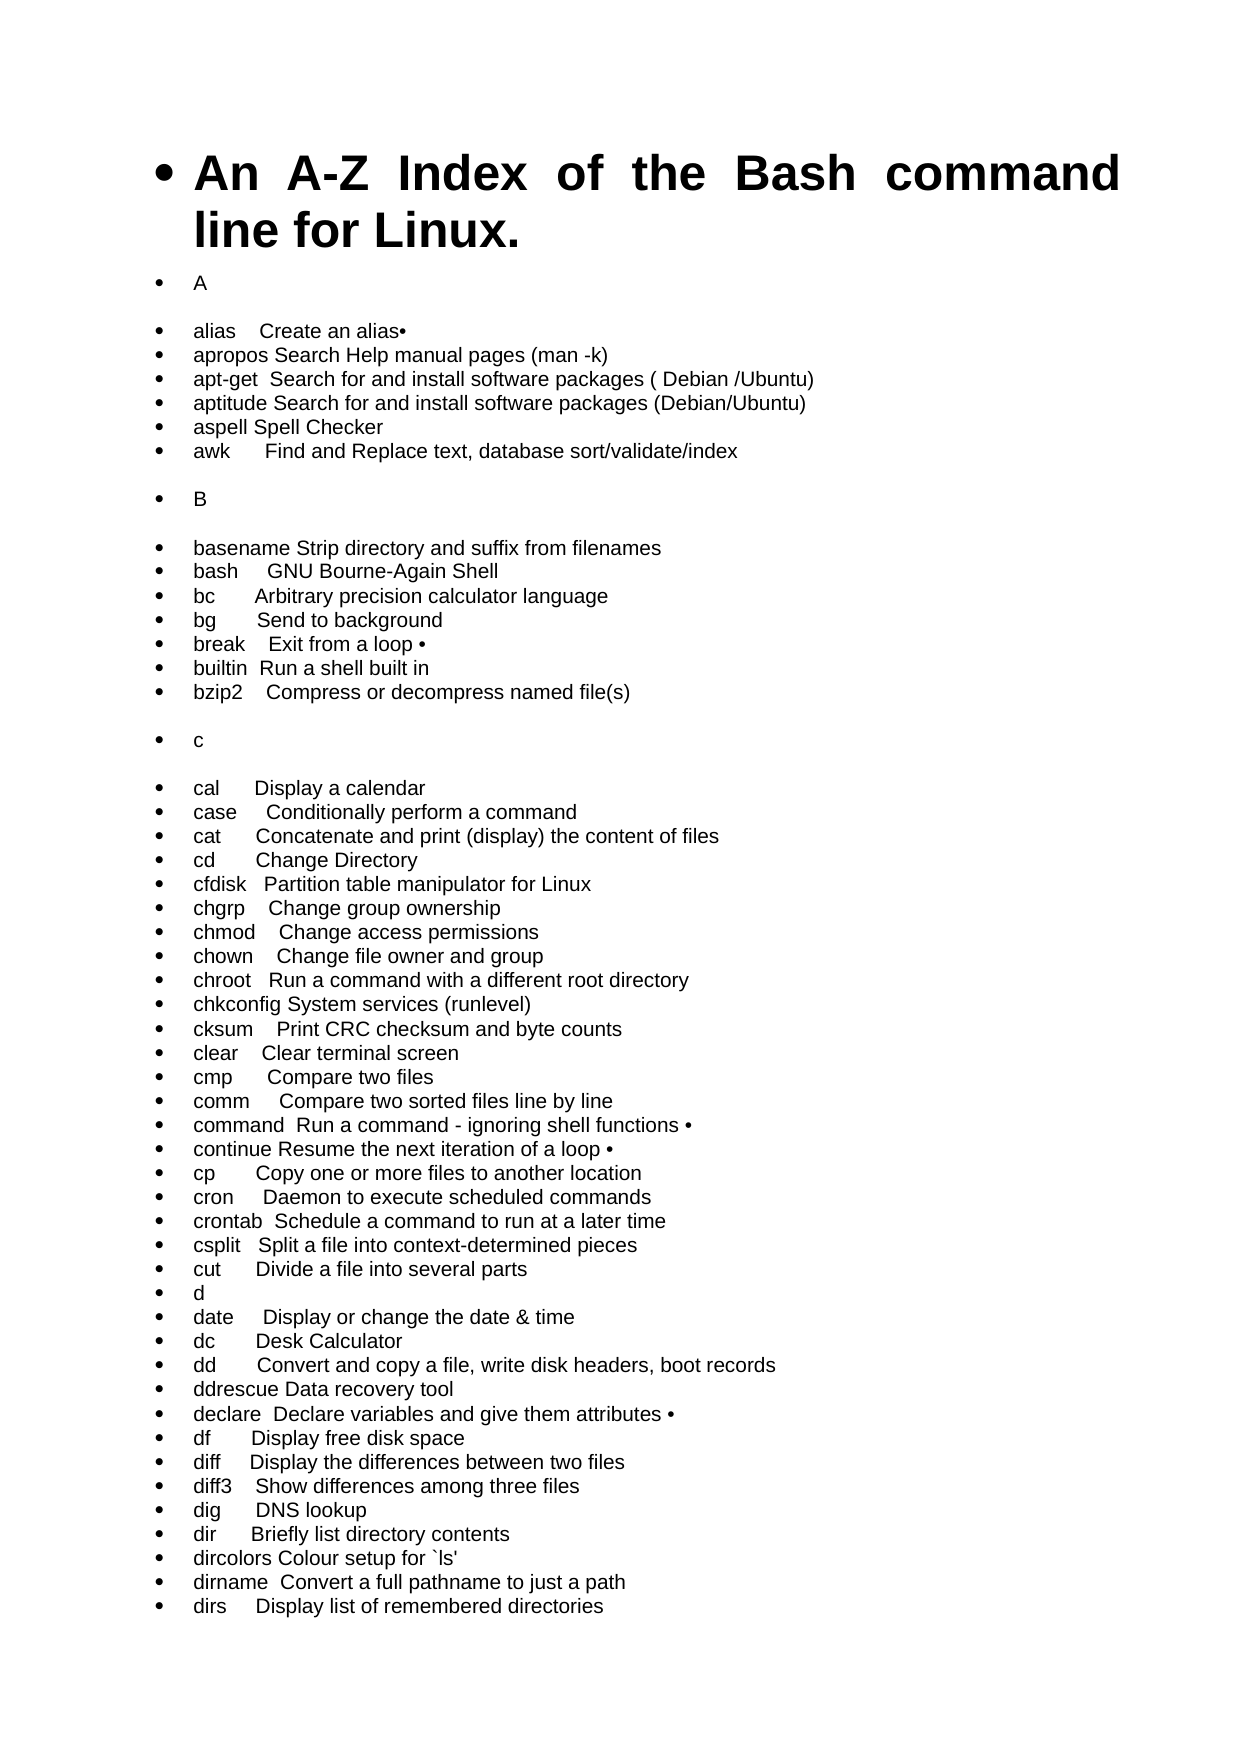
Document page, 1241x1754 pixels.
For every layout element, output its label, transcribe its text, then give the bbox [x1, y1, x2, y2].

list d [156, 1281, 1122, 1305]
list dc Desk Calculator [156, 1329, 1122, 1353]
list cksum Print CRC checksum and byte counts [156, 1016, 1122, 1040]
list ddrescue Data recovery tool [156, 1377, 1122, 1401]
list cut Divide a file into several parts [156, 1257, 1122, 1281]
list apt-get Search for and install software packages ( Debian /Ubuntu) [156, 367, 1122, 391]
list df Display free disk space [156, 1425, 1122, 1449]
list cat Concatenate and print (display) the content of files [156, 824, 1122, 848]
list B [156, 487, 1122, 511]
list aptitude Search for and install software packages (Debian/Ubuntu) [156, 391, 1122, 415]
list cp Copy one or more files to another location [156, 1161, 1122, 1185]
list alias Create an alias• [156, 319, 1122, 343]
list continue Resume the next iteration of a loop • [156, 1137, 1122, 1161]
list crontab Schedule a command to run at a later time [156, 1209, 1122, 1233]
list bzip2 Compress or decompress named file(s) [156, 680, 1122, 704]
list dirname Convert a full pathname to just a path [156, 1570, 1122, 1594]
list diff3 Show differences among three files [156, 1473, 1122, 1498]
list chgrp Change group ownership [156, 896, 1122, 920]
list chown Change file owner and group [156, 944, 1122, 968]
list awk Find and Replace text, database sort/validate/index [156, 439, 1122, 463]
list dirs Display list of remembered directories [156, 1594, 1122, 1618]
list dir Briefly list directory contents [156, 1522, 1122, 1546]
list bc Arbitrary precision calculator language [156, 583, 1122, 607]
list date Display or change the date & time [156, 1305, 1122, 1329]
list comm Compare two sorted files line by line [156, 1088, 1122, 1113]
list csplit Split a file into context-determined pieces [156, 1233, 1122, 1257]
list break Exit from a loop • [156, 632, 1122, 656]
list chkconfig System services (runlevel) [156, 992, 1122, 1016]
list cfdisk Partition table manipulator for Linux [156, 872, 1122, 896]
list basename Strip directory and suffix from filenames [156, 535, 1122, 559]
list apropos Search Help manual pages (man -k) [156, 343, 1122, 367]
list clear Clear terminal screen [156, 1040, 1122, 1064]
list chmod Change access permissions [156, 920, 1122, 944]
list A [156, 271, 1122, 295]
list command Run a command - ignoring shell functions • [156, 1113, 1122, 1137]
list dd Convert and copy a file, write disk headers, boot records [156, 1353, 1122, 1377]
list cron Daemon to execute scheduled commands [156, 1185, 1122, 1209]
list case Conditionally perform a command [156, 800, 1122, 824]
list bg Send to background [156, 607, 1122, 632]
list diff Display the differences between two files [156, 1449, 1122, 1473]
list builtin Run a shell built in [156, 656, 1122, 680]
list declare Declare variables and give them attributes • [156, 1401, 1122, 1425]
list cal Display a calendar [156, 776, 1122, 800]
list dig DNS lookup [156, 1498, 1122, 1522]
list dircolors Colour setup for `ls' [156, 1546, 1122, 1570]
list c [156, 728, 1122, 752]
list aspell Spell Checker [156, 415, 1122, 439]
subtitle An A-Z Index of the Bash command line for Linux. [156, 143, 1122, 258]
list cd Change Directory [156, 848, 1122, 872]
list cmp Compare two files [156, 1064, 1122, 1088]
list bash GNU Bourne-Again Shell [156, 559, 1122, 583]
list chroot Run a command with a different root directory [156, 968, 1122, 992]
